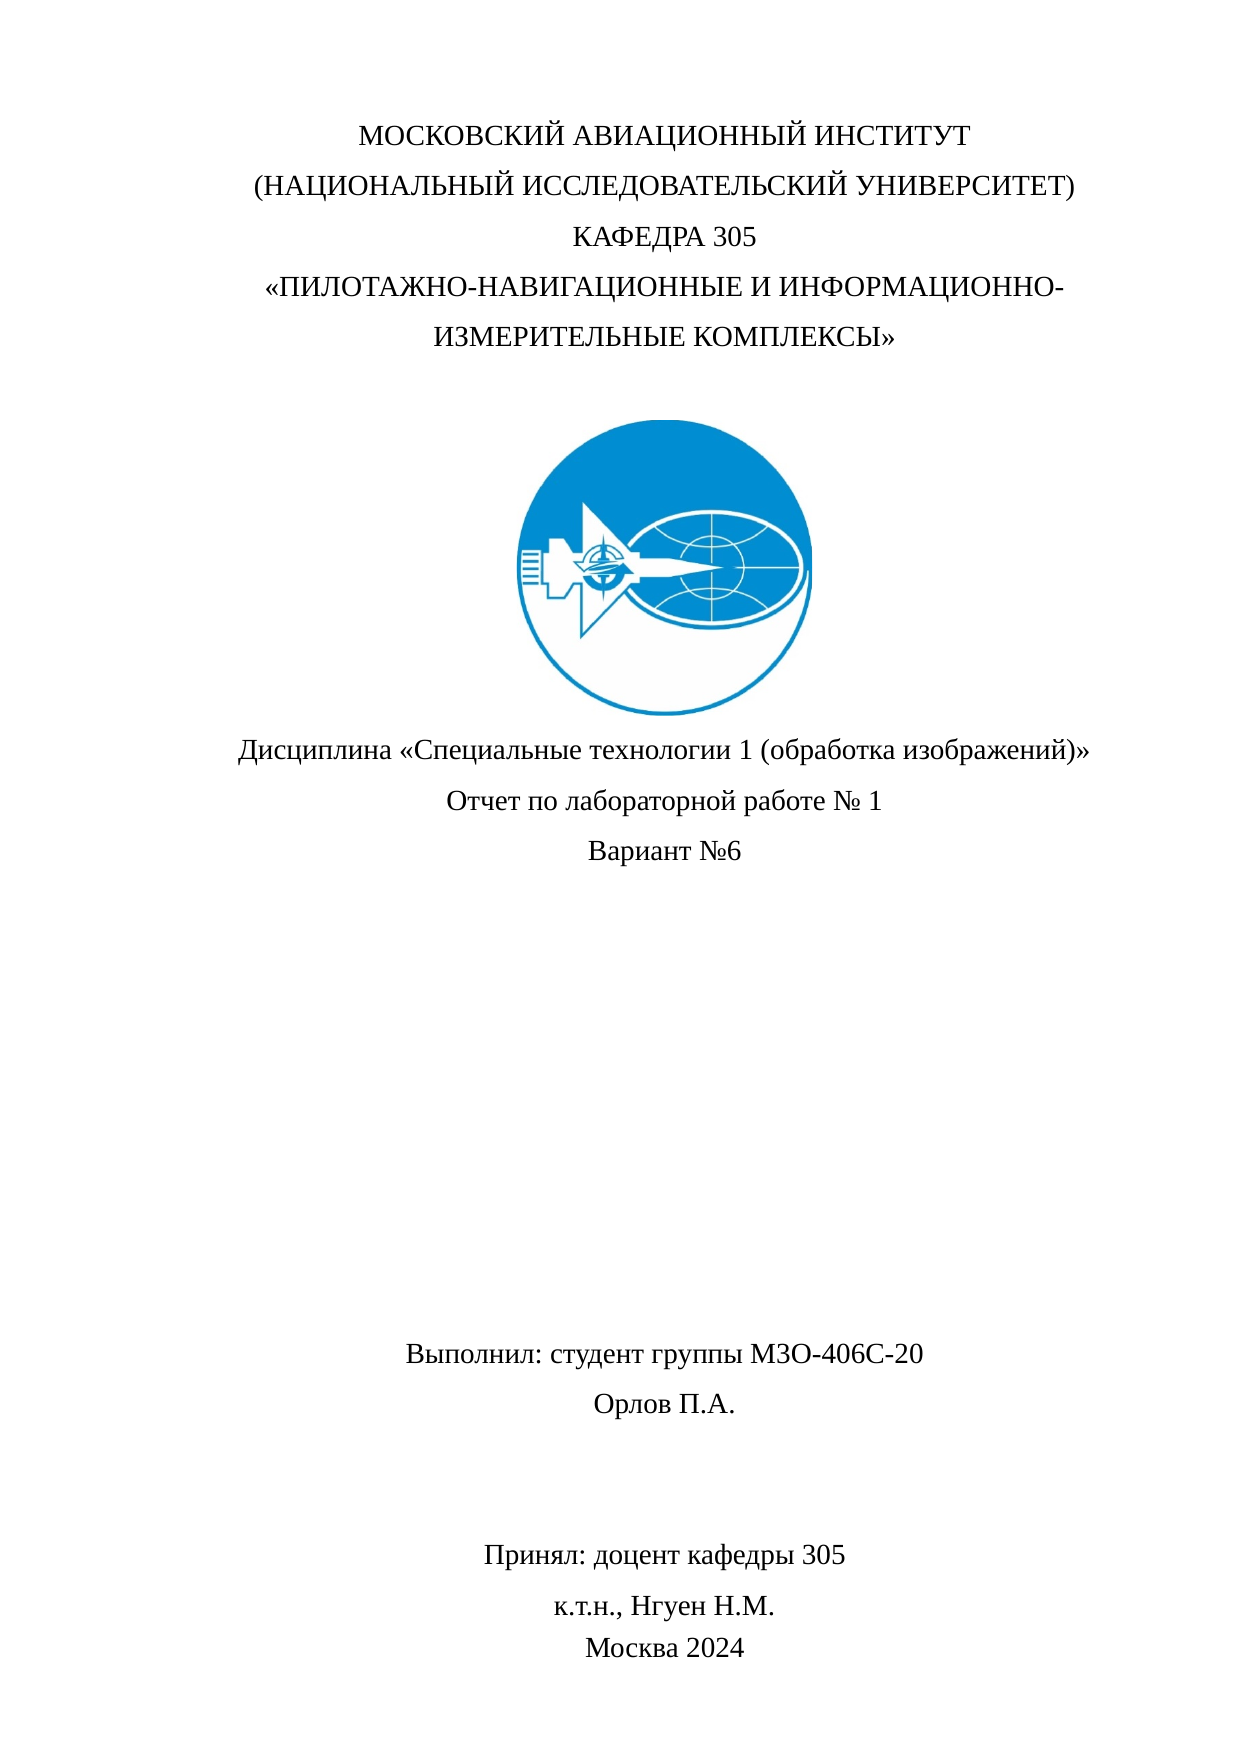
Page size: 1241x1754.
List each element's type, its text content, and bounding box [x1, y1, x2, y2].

picture [516, 572, 655, 716]
picture [674, 581, 813, 716]
text Отчет по лабораторной работе № 1 [177, 783, 1152, 816]
text «ПИЛОТАЖНО-НАВИГАЦИОННЫЕ И ИНФОРМАЦИОННО-ИЗМЕРИТЕЛЬНЫЕ КОМПЛЕКСЫ» [177, 269, 1152, 353]
text Орлов П.А. [177, 1386, 1152, 1420]
text Дисциплина «Специальные технологии 1 (обработка изображений)» [177, 732, 1152, 766]
picture [516, 420, 647, 566]
picture [521, 503, 809, 712]
text КАФЕДРА 305 [177, 219, 1152, 252]
text Выполнил: студент группы М3О-406С-20 [177, 1336, 1152, 1369]
text Вариант №6 [177, 833, 1152, 866]
text к.т.н., Нгуен Н.М. [177, 1588, 1152, 1621]
text (НАЦИОНАЛЬНЫЙ ИССЛЕДОВАТЕЛЬСКИЙ УНИВЕРСИТЕТ) [177, 168, 1152, 202]
picture [683, 420, 813, 556]
text МОСКОВСКИЙ АВИАЦИОННЫЙ ИНСТИТУТ [177, 118, 1152, 152]
text Принял: доцент кафедры 305 [177, 1537, 1152, 1571]
